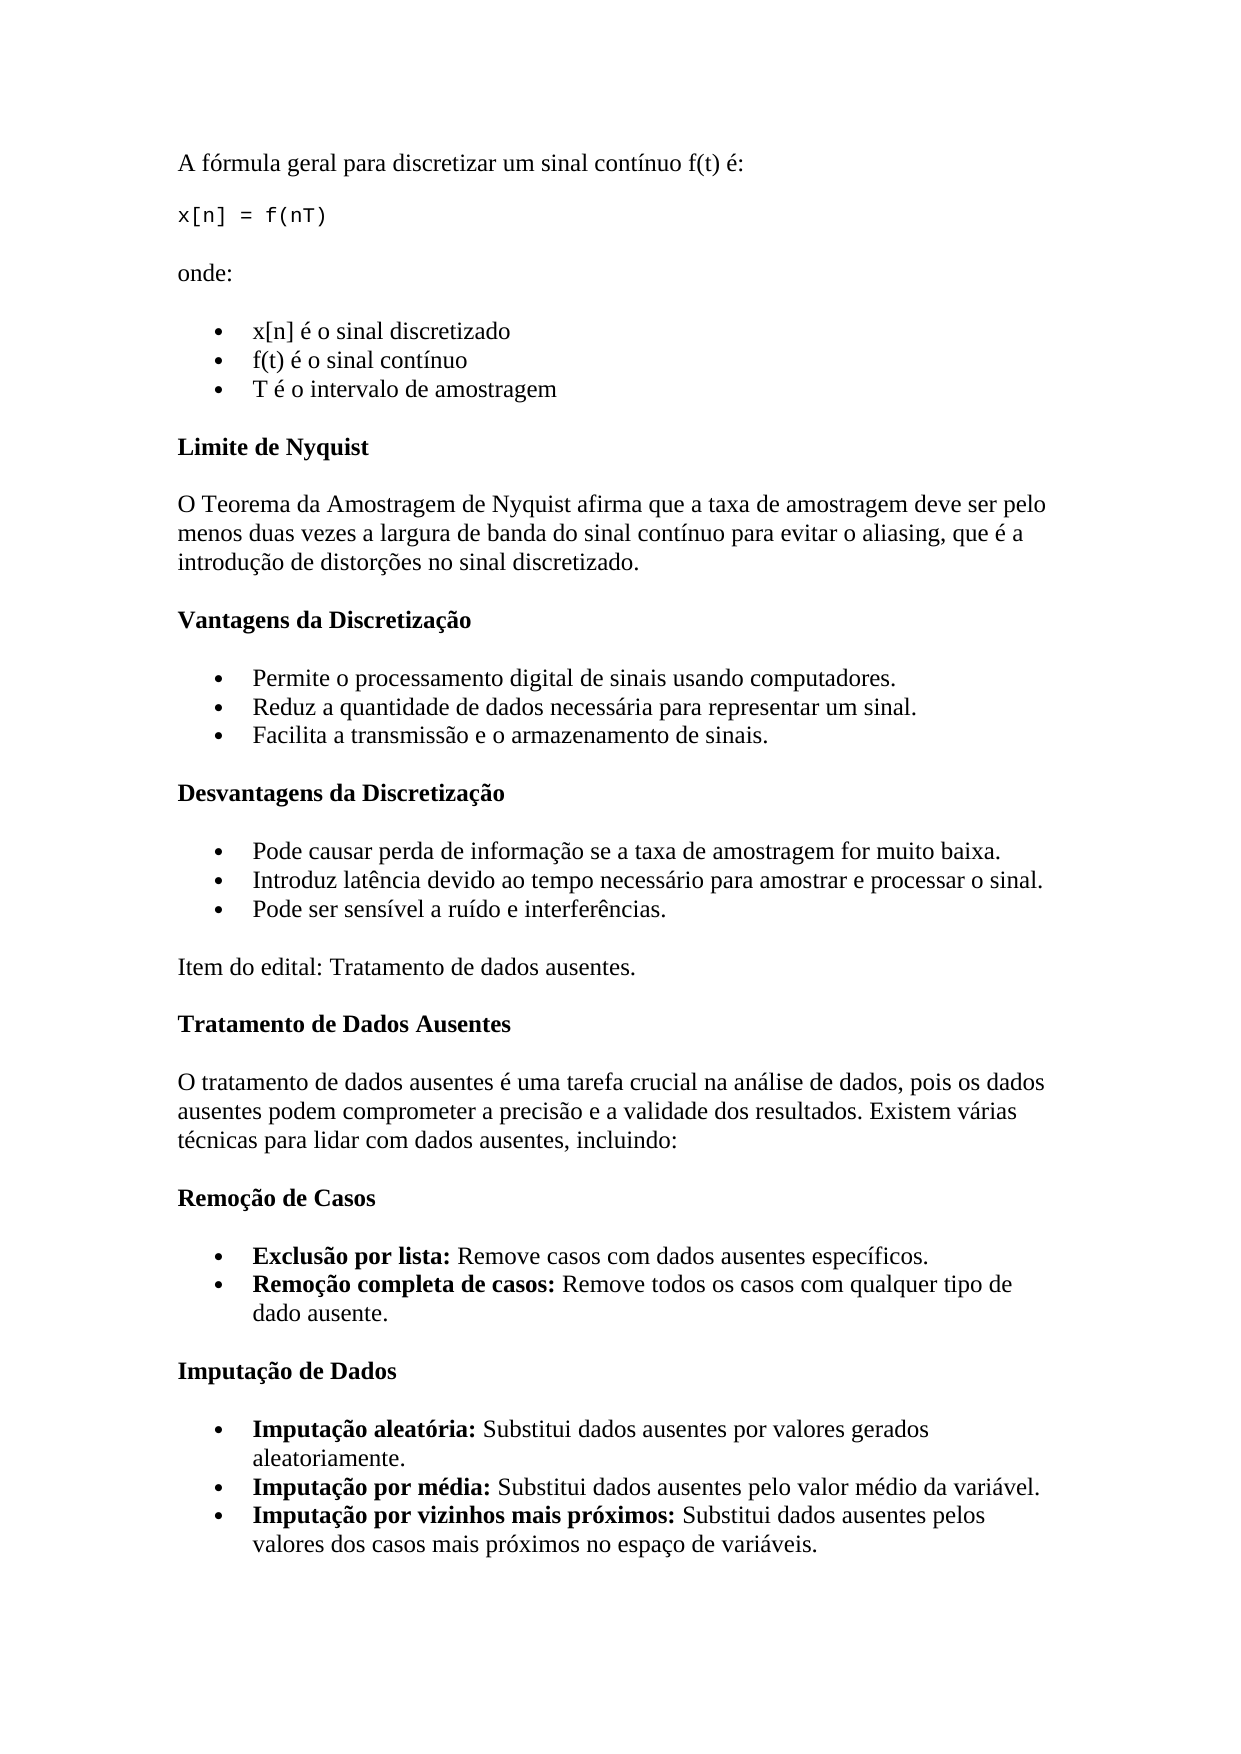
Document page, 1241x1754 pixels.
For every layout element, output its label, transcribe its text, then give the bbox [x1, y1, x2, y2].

list Introduz latência devido ao tempo necessário para amostrar e processar o sinal. [215, 865, 1063, 894]
text O Teorema da Amostragem de Nyquist afirma que a taxa de amostragem deve ser pelo menos duas vezes a largura de banda do sinal contínuo para evitar o aliasing, que é a introdução de distorções no sinal discretizado. [177, 489, 1063, 576]
text Item do edital: Tratamento de dados ausentes. [177, 952, 1063, 980]
list Exclusão por lista: Remove casos com dados ausentes específicos. [215, 1241, 1063, 1269]
list Reduz a quantidade de dados necessária para representar um sinal. [215, 692, 1063, 720]
list x[n] é o sinal discretizado [215, 316, 1063, 345]
list Pode causar perda de informação se a taxa de amostragem for muito baixa. [215, 836, 1063, 865]
list Permite o processamento digital de sinais usando computadores. [215, 663, 1063, 692]
list Pode ser sensível a ruído e interferências. [215, 894, 1063, 922]
text Tratamento de Dados Ausentes [177, 1009, 1063, 1038]
text Vantagens da Discretização [177, 605, 1063, 634]
text Limite de Nyquist [177, 432, 1063, 460]
text O tratamento de dados ausentes é uma tarefa crucial na análise de dados, pois os dados ausentes podem comprometer a precisão e a validade dos resultados. Existem várias técnicas para lidar com dados ausentes, incluindo: [177, 1067, 1063, 1154]
list T é o intervalo de amostragem [215, 374, 1063, 402]
list Facilita a transmissão e o armazenamento de sinais. [215, 720, 1063, 749]
text Desvantagens da Discretização [177, 778, 1063, 807]
text x[n] = f(nT) [177, 206, 1063, 229]
text A fórmula geral para discretizar um sinal contínuo f(t) é: [177, 148, 1063, 176]
text onde: [177, 258, 1063, 287]
text Imputação de Dados [177, 1356, 1063, 1385]
text Remoção de Casos [177, 1183, 1063, 1212]
list Remoção completa de casos: Remove todos os casos com qualquer tipo de dado ausente. [215, 1269, 1063, 1327]
list Imputação aleatória: Substitui dados ausentes por valores gerados aleatoriamente. [215, 1414, 1063, 1472]
list Imputação por vizinhos mais próximos: Substitui dados ausentes pelos valores dos casos mais próximos no espaço de variáveis. [215, 1500, 1063, 1558]
list f(t) é o sinal contínuo [215, 345, 1063, 374]
list Imputação por média: Substitui dados ausentes pelo valor médio da variável. [215, 1472, 1063, 1500]
